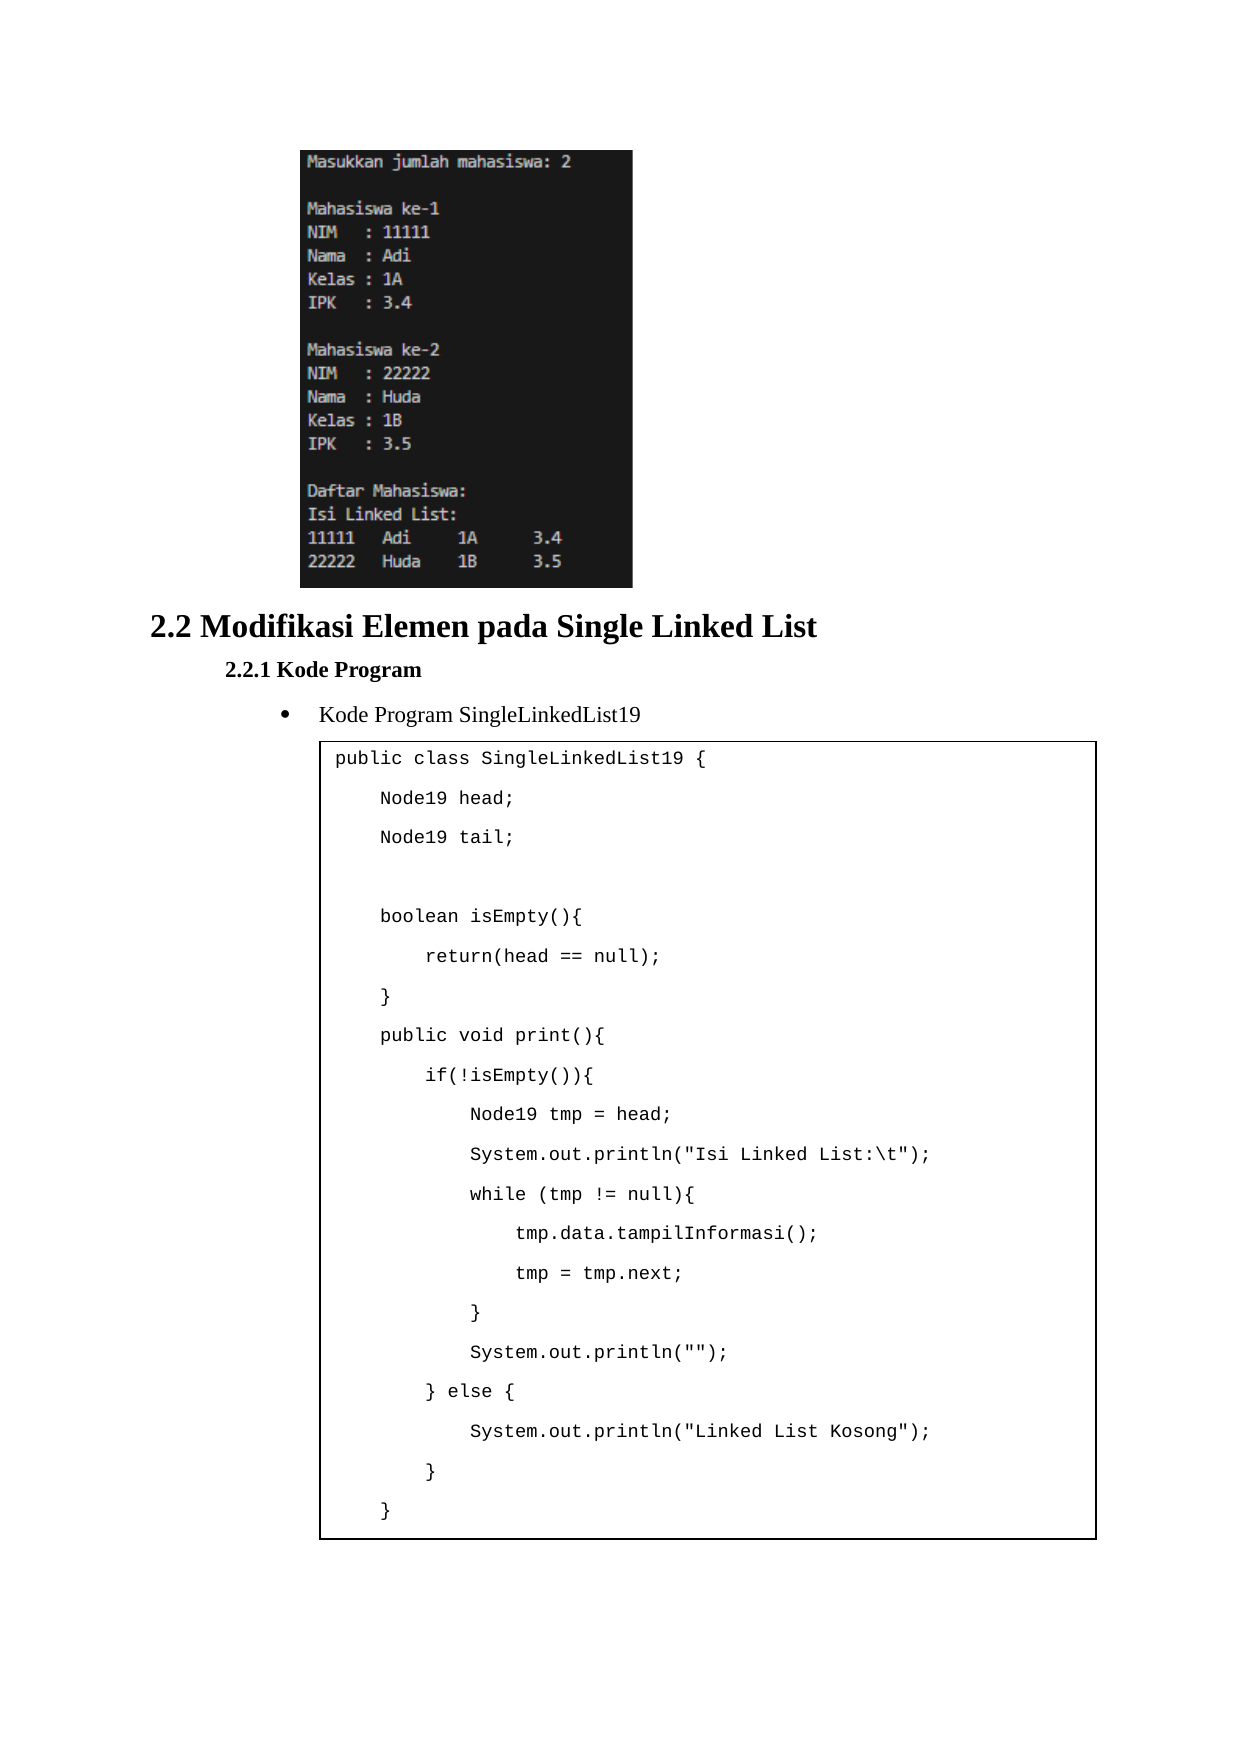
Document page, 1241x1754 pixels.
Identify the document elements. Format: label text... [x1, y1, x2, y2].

subtitle 2.2 Modifikasi Elemen pada Single Linked List [150, 606, 1090, 645]
text 2.2.1 Kode Program [150, 656, 1090, 682]
list Kode Program SingleLinkedList19 [281, 701, 1090, 728]
picture [300, 150, 633, 588]
